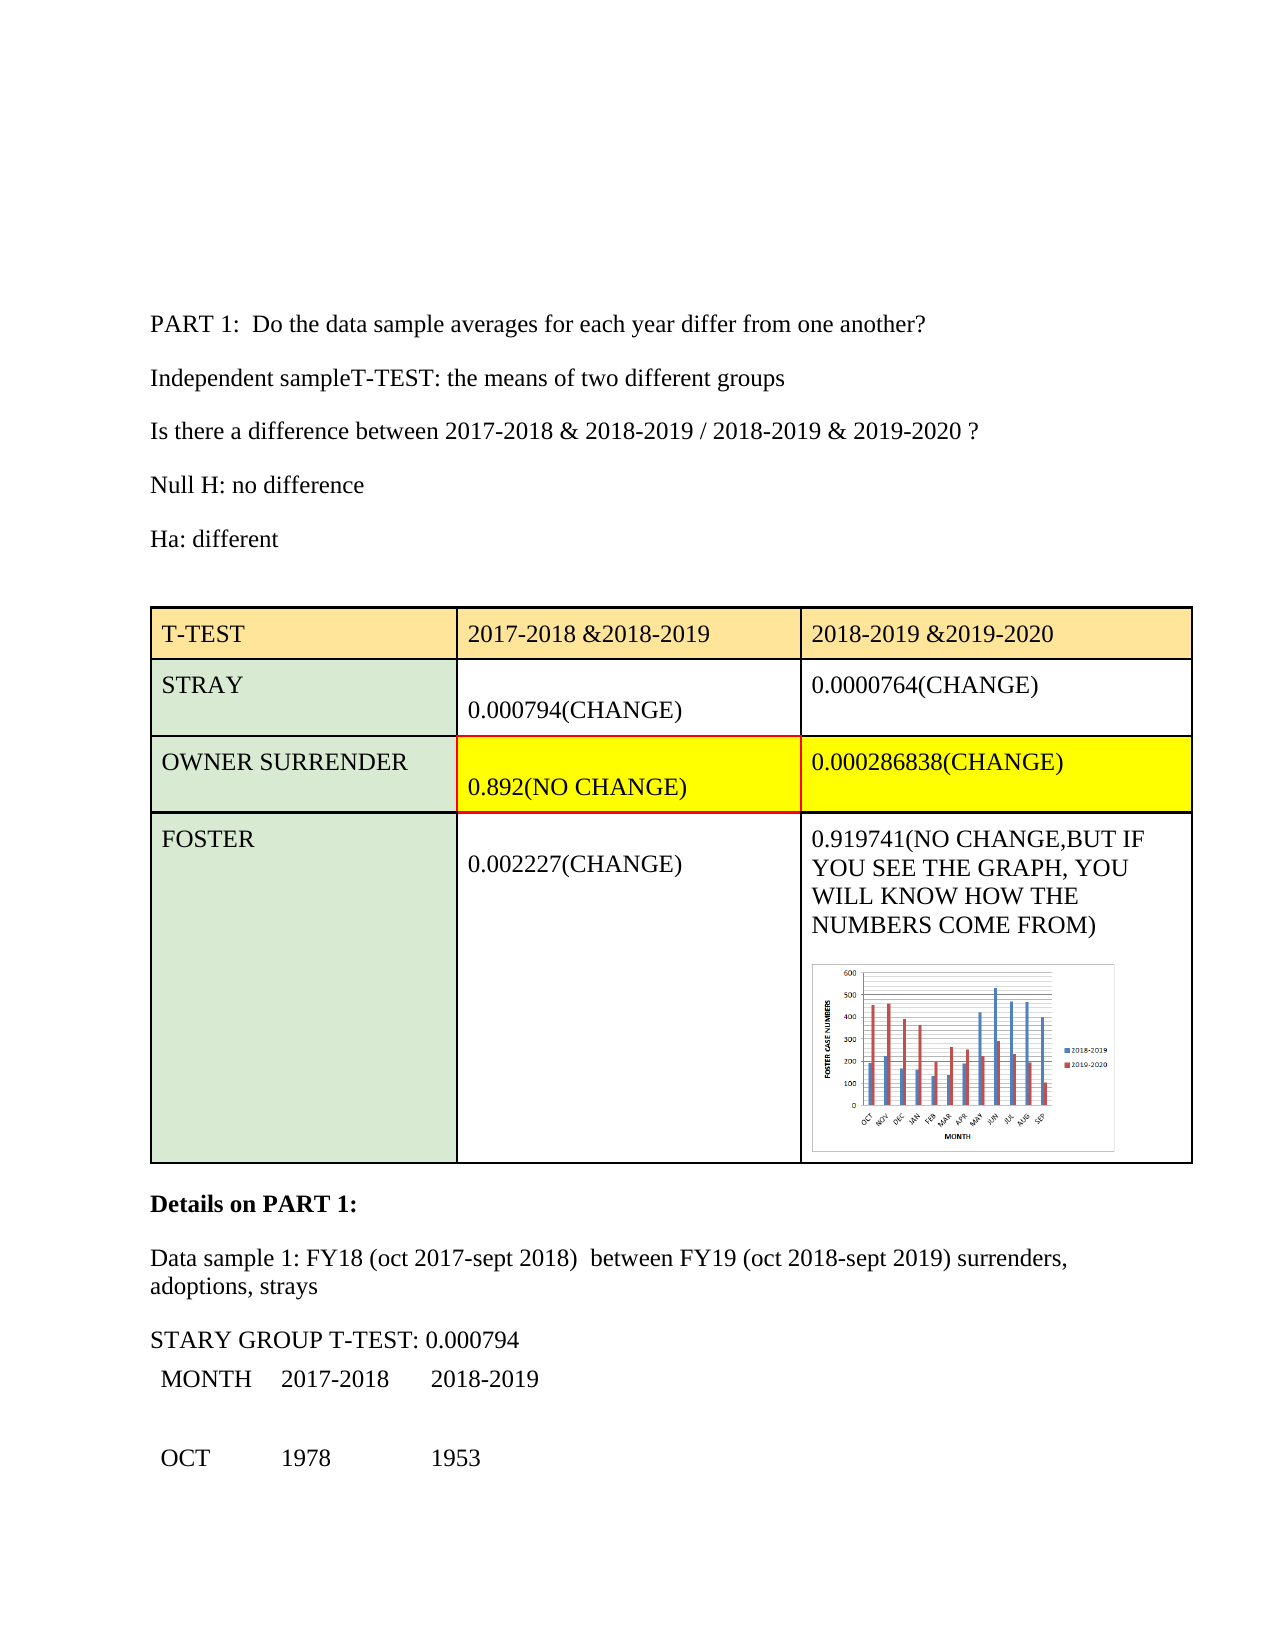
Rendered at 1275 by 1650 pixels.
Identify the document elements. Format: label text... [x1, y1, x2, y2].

table_header 2018-2019 &2019-2020 [802, 609, 1191, 658]
table_header 2018-2019 [420, 1354, 564, 1432]
text Ha: different [150, 524, 1125, 553]
text Details on PART 1: [150, 1189, 1125, 1218]
table_cell 0.919741(NO CHANGE,BUT IF YOU SEE THE GRAPH, YOU WILL KNOW HOW THE NUMBERS COME FROM) [802, 814, 1191, 1162]
table_header 2017-2018 &2018-2019 [458, 609, 800, 658]
text Null H: no difference [150, 470, 1125, 499]
table_cell 0.000794(CHANGE) [458, 660, 800, 735]
table_cell 0.0000764(CHANGE) [802, 660, 1191, 735]
table_cell 0.002227(CHANGE) [458, 814, 800, 1162]
text Independent sampleT-TEST: the means of two different groups [150, 363, 1125, 391]
table_header 2017-2018 [270, 1354, 420, 1432]
table_cell 1953 [420, 1433, 564, 1486]
table_header MONTH [150, 1354, 270, 1432]
table_cell OCT [150, 1433, 270, 1486]
table_cell 0.892(NO CHANGE) [458, 737, 800, 811]
text Is there a difference between 2017-2018 & 2018-2019 / 2018-2019 & 2019-2020 ? [150, 416, 1125, 445]
table_cell 0.000286838(CHANGE) [802, 737, 1191, 811]
table_cell OWNER SURRENDER [152, 737, 456, 811]
table_cell FOSTER [152, 814, 456, 1162]
text STARY GROUP T-TEST: 0.000794 [150, 1325, 1125, 1354]
picture [811, 963, 1115, 1152]
text Data sample 1: FY18 (oct 2017-sept 2018) between FY19 (oct 2018-sept 2019) surrenders, adoptions, strays [150, 1243, 1125, 1300]
table_cell 1978 [270, 1433, 420, 1486]
table_header T-TEST [152, 609, 456, 658]
table_cell STRAY [152, 660, 456, 735]
text PART 1: Do the data sample averages for each year differ from one another? [150, 309, 1125, 338]
